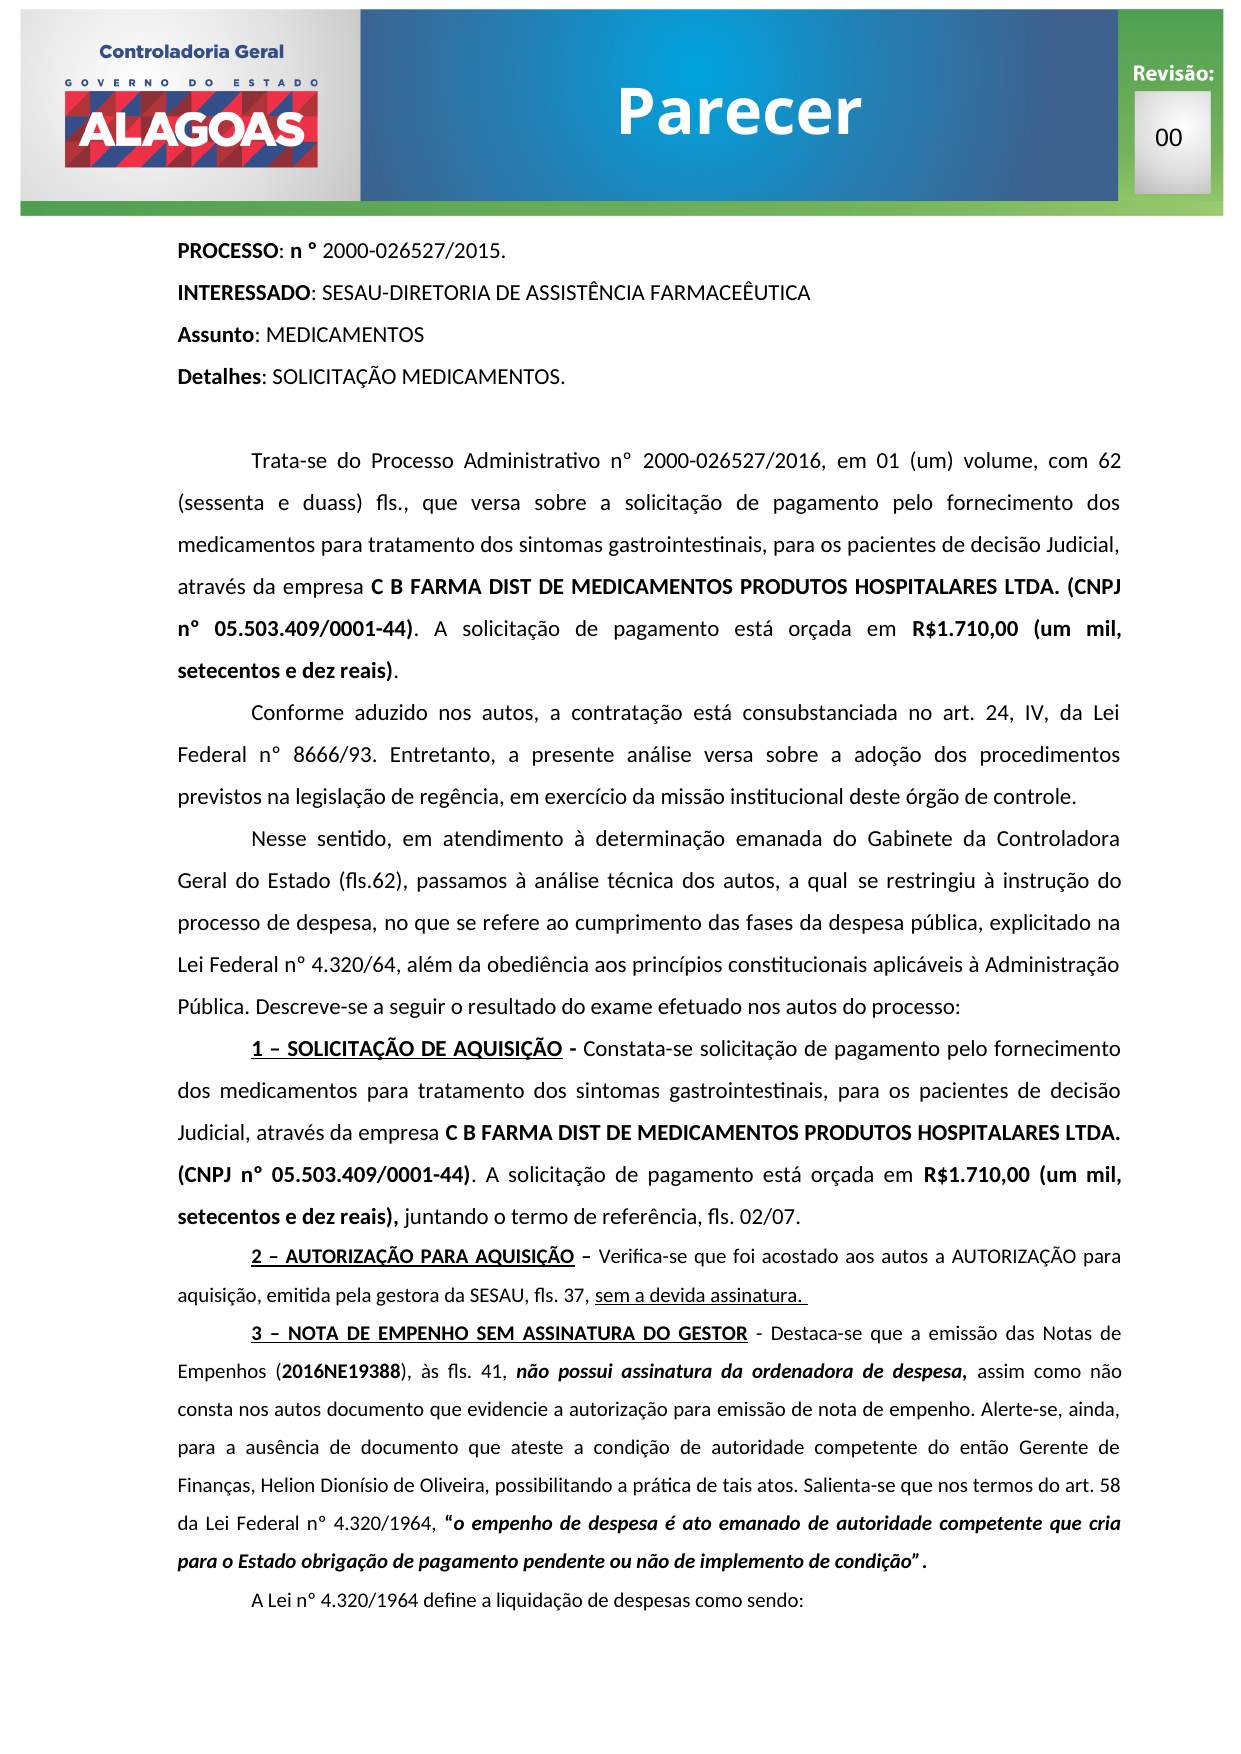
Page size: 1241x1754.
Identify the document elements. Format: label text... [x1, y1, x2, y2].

text INTERESSADO: SESAU-DIRETORIA DE ASSISTÊNCIA FARMACEÊUTICA [177, 278, 1122, 306]
text Nesse sentido, em atendimento à determinação emanada do Gabinete da Controladora Geral do Estado (fls.62), passamos à análise técnica dos autos, a qual se restringiu à instrução do processo de despesa, no que se refere ao cumprimento das fases da despesa pública, explicitado na Lei Federal nº 4.320/64, além da obediência aos princípios constitucionais aplicáveis à Administração Pública. Descreve-se a seguir o resultado do exame efetuado nos autos do processo: [177, 824, 1122, 1020]
text 1 – SOLICITAÇÃO DE AQUISIÇÃO - Constata-se solicitação de pagamento pelo fornecimento dos medicamentos para tratamento dos sintomas gastrointestinais, para os pacientes de decisão Judicial, através da empresa C B FARMA DIST DE MEDICAMENTOS PRODUTOS HOSPITALARES LTDA. (CNPJ nº 05.503.409/0001-44). A solicitação de pagamento está orçada em R$1.710,00 (um mil, setecentos e dez reais), juntando o termo de referência, fls. 02/07. [177, 1034, 1122, 1230]
text Conforme aduzido nos autos, a contratação está consubstanciada no art. 24, IV, da Lei Federal nº 8666/93. Entretanto, a presente análise versa sobre a adoção dos procedimentos previstos na legislação de regência, em exercício da missão institucional deste órgão de controle. [177, 698, 1122, 810]
text PROCESSO: n º 2000-026527/2015. [177, 236, 1122, 264]
picture [20, 9, 1224, 216]
text A Lei nº 4.320/1964 define a liquidação de despesas como sendo: [177, 1587, 1122, 1612]
text Trata-se do Processo Administrativo nº 2000-026527/2016, em 01 (um) volume, com 62 (sessenta e duass) fls., que versa sobre a solicitação de pagamento pelo fornecimento dos medicamentos para tratamento dos sintomas gastrointestinais, para os pacientes de decisão Judicial, através da empresa C B FARMA DIST DE MEDICAMENTOS PRODUTOS HOSPITALARES LTDA. (CNPJ nº 05.503.409/0001-44). A solicitação de pagamento está orçada em R$1.710,00 (um mil, setecentos e dez reais). [177, 446, 1122, 684]
text Assunto: MEDICAMENTOS [177, 320, 1122, 348]
text Detalhes: SOLICITAÇÃO MEDICAMENTOS. [177, 362, 1122, 390]
text 3 – NOTA DE EMPENHO SEM ASSINATURA DO GESTOR - Destaca-se que a emissão das Notas de Empenhos (2016NE19388), às fls. 41, não possui assinatura da ordenadora de despesa, assim como não consta nos autos documento que evidencie a autorização para emissão de nota de empenho. Alerte-se, ainda, para a ausência de documento que ateste a condição de autoridade competente do então Gerente de Finanças, Helion Dionísio de Oliveira, possibilitando a prática de tais atos. Salienta-se que nos termos do art. 58 da Lei Federal nº 4.320/1964, “o empenho de despesa é ato emanado de autoridade competente que cria para o Estado obrigação de pagamento pendente ou não de implemento de condição”. [177, 1320, 1122, 1574]
text 2 – AUTORIZAÇÃO PARA AQUISIÇÃO – Verifica-se que foi acostado aos autos a AUTORIZAÇÃO para aquisição, emitida pela gestora da SESAU, fls. 37, sem a devida assinatura. [177, 1244, 1122, 1307]
